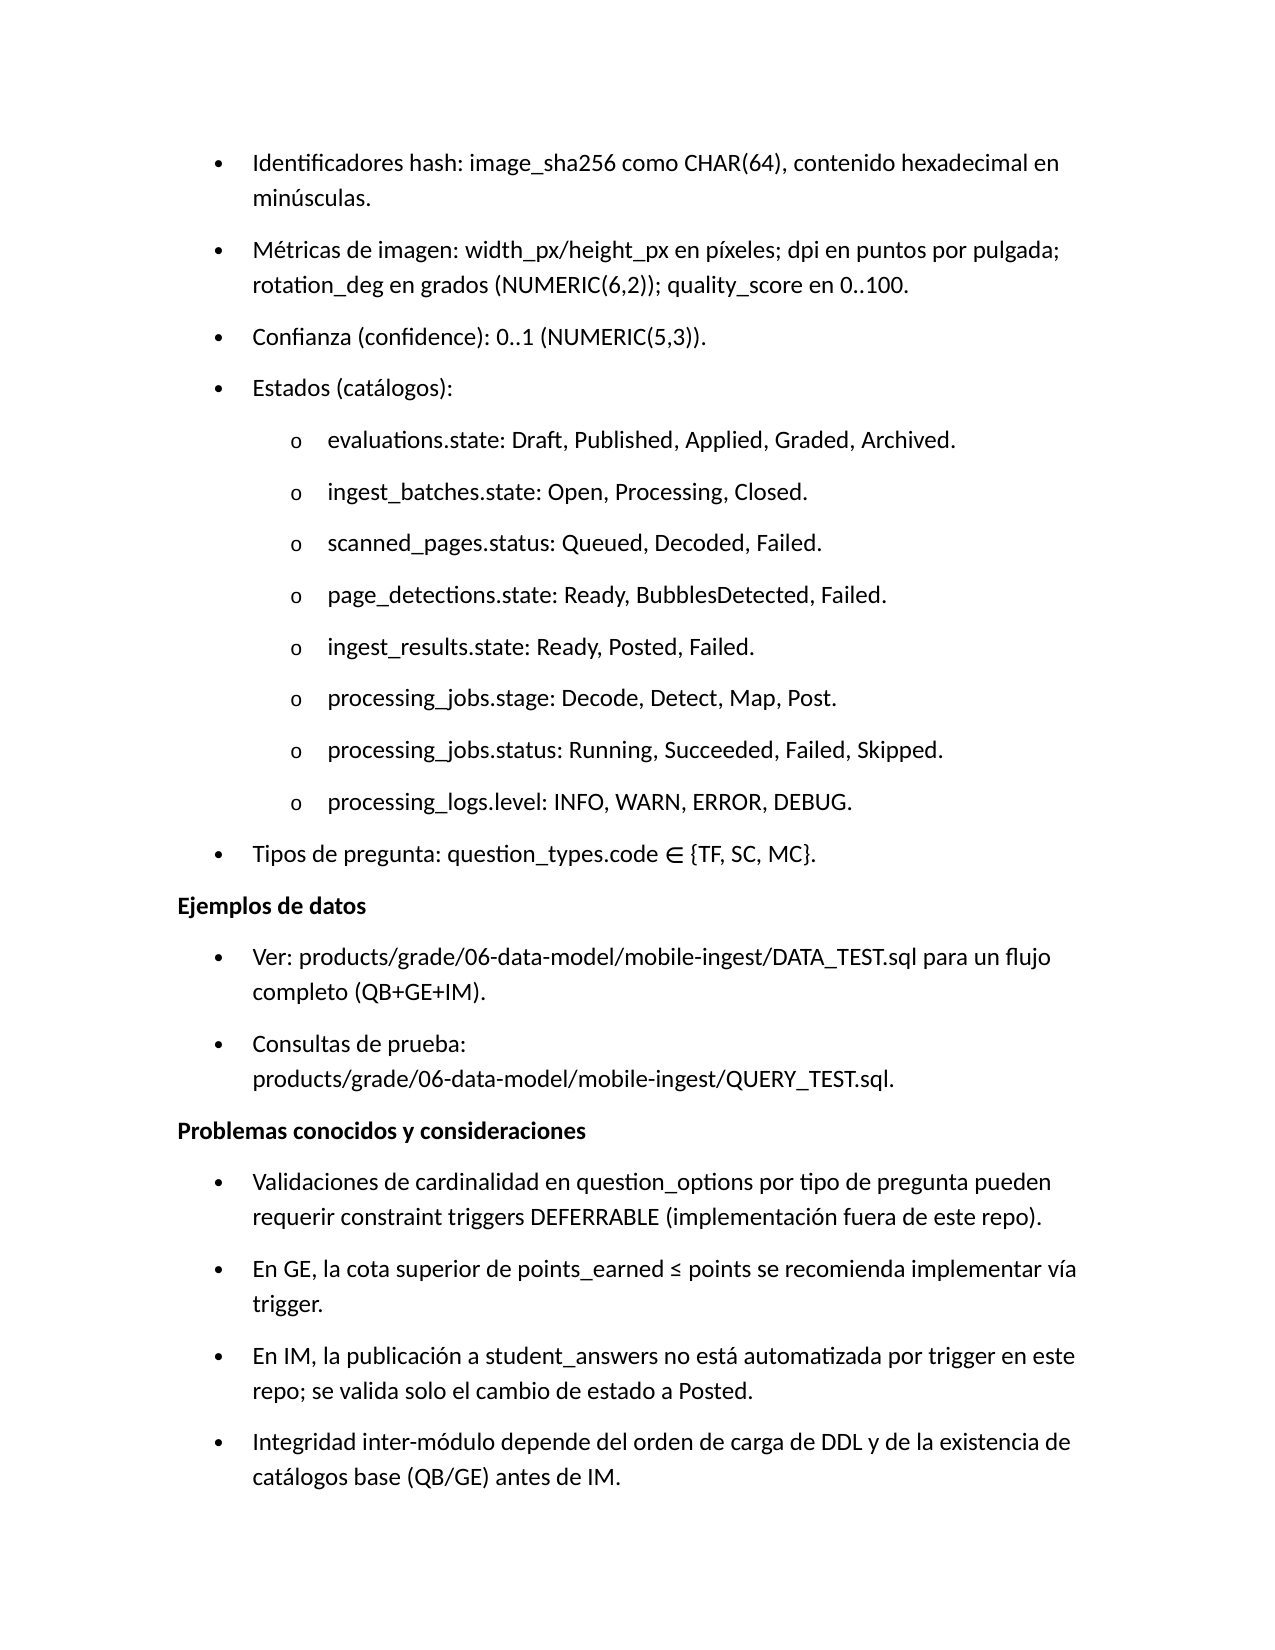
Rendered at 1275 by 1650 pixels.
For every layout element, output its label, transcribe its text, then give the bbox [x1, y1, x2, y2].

list Ver: products/grade/06-data-model/mobile-ingest/DATA_TEST.sql para un flujo completo (QB+GE+IM). [215, 942, 1098, 1007]
list Consultas de prueba: products/grade/06-data-model/mobile-ingest/QUERY_TEST.sql. [215, 1028, 1098, 1094]
list En GE, la cota superior de points_earned ≤ points se recomienda implementar vía trigger. [215, 1253, 1098, 1319]
list ingest_batches.state: Open, Processing, Closed. [290, 476, 1098, 506]
list Métricas de imagen: width_px/height_px en píxeles; dpi en puntos por pulgada; rotation_deg en grados (NUMERIC(6,2)); quality_score en 0..100. [215, 234, 1098, 300]
list processing_jobs.status: Running, Succeeded, Failed, Skipped. [290, 734, 1098, 765]
list En IM, la publicación a student_answers no está automatizada por trigger en este repo; se valida solo el cambio de estado a Posted. [215, 1340, 1098, 1405]
list Tipos de pregunta: question_types.code ∈ {TF, SC, MC}. [215, 838, 1098, 869]
list Estados (catálogos): [215, 373, 1098, 403]
list page_detections.state: Ready, BubblesDetected, Failed. [290, 579, 1098, 610]
list scanned_pages.status: Queued, Decoded, Failed. [290, 528, 1098, 558]
list processing_logs.level: INFO, WARN, ERROR, DEBUG. [290, 786, 1098, 816]
list ingest_results.state: Ready, Posted, Failed. [290, 631, 1098, 661]
list Identificadores hash: image_sha256 como CHAR(64), contenido hexadecimal en minúsculas. [215, 148, 1098, 213]
text Problemas conocidos y consideraciones [177, 1115, 1098, 1145]
list Confianza (confidence): 0..1 (NUMERIC(5,3)). [215, 321, 1098, 351]
text Ejemplos de datos [177, 890, 1098, 920]
list processing_jobs.stage: Decode, Detect, Map, Post. [290, 683, 1098, 713]
list Validaciones de cardinalidad en question_options por tipo de pregunta pueden requerir constraint triggers DEFERRABLE (implementación fuera de este repo). [215, 1167, 1098, 1232]
list evaluations.state: Draft, Published, Applied, Graded, Archived. [290, 424, 1098, 455]
list Integridad inter-módulo depende del orden de carga de DDL y de la existencia de catálogos base (QB/GE) antes de IM. [215, 1427, 1098, 1492]
